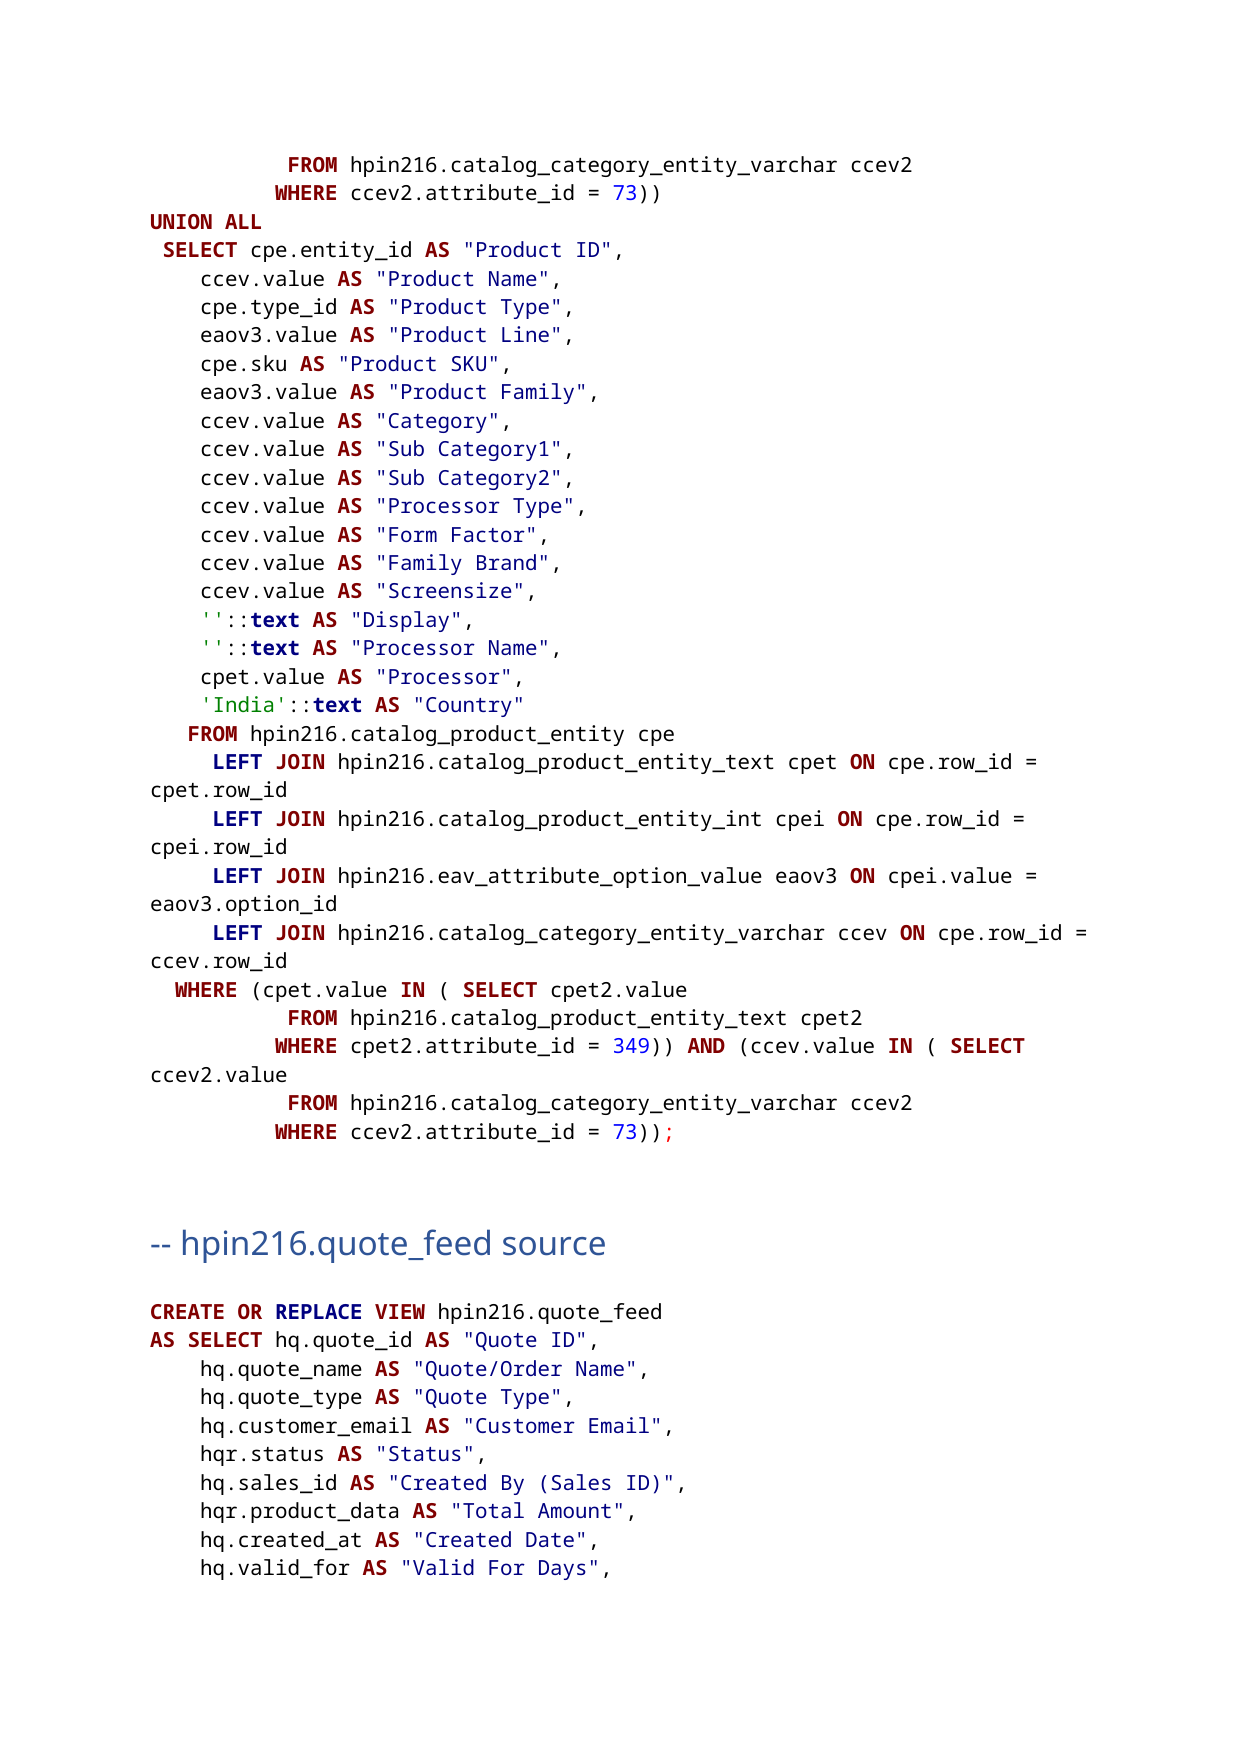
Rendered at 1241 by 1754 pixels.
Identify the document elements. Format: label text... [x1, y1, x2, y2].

text hq.created_at AS "Created Date", [150, 1525, 1090, 1553]
text FROM hpin216.catalog_category_entity_varchar ccev2 [150, 1088, 1090, 1117]
text cpe.sku AS "Product SKU", [150, 349, 1090, 377]
text FROM hpin216.catalog_product_entity cpe [150, 719, 1090, 747]
text ''::text AS "Processor Name", [150, 633, 1090, 662]
text cpet.value AS "Processor", [150, 662, 1090, 690]
text ccev.value AS "Processor Type", [150, 491, 1090, 520]
text LEFT JOIN hpin216.catalog_product_entity_text cpet ON cpe.row_id = cpet.row_id [150, 747, 1090, 804]
text eaov3.value AS "Product Family", [150, 377, 1090, 406]
text ccev.value AS "Family Brand", [150, 548, 1090, 577]
text CREATE OR REPLACE VIEW hpin216.quote_feed [150, 1297, 1090, 1326]
text ccev.value AS "Product Name", [150, 264, 1090, 292]
text LEFT JOIN hpin216.eav_attribute_option_value eaov3 ON cpei.value = eaov3.option_id [150, 861, 1090, 918]
text hq.quote_name AS "Quote/Order Name", [150, 1354, 1090, 1382]
text FROM hpin216.catalog_product_entity_text cpet2 [150, 1003, 1090, 1032]
text cpe.type_id AS "Product Type", [150, 292, 1090, 321]
text WHERE cpet2.attribute_id = 349)) AND (ccev.value IN ( SELECT ccev2.value [150, 1032, 1090, 1088]
text WHERE ccev2.attribute_id = 73)) [150, 178, 1090, 207]
text LEFT JOIN hpin216.catalog_product_entity_int cpei ON cpe.row_id = cpei.row_id [150, 804, 1090, 861]
text SELECT cpe.entity_id AS "Product ID", [150, 235, 1090, 264]
text hq.sales_id AS "Created By (Sales ID)", [150, 1468, 1090, 1496]
text UNION ALL [150, 207, 1090, 235]
text hq.quote_type AS "Quote Type", [150, 1382, 1090, 1411]
subtitle -- hpin216.quote_feed source [150, 1220, 1090, 1265]
text ccev.value AS "Sub Category1", [150, 434, 1090, 463]
text hq.valid_for AS "Valid For Days", [150, 1553, 1090, 1582]
text hqr.product_data AS "Total Amount", [150, 1496, 1090, 1525]
text WHERE ccev2.attribute_id = 73)); [150, 1117, 1090, 1145]
text ccev.value AS "Form Factor", [150, 520, 1090, 548]
text LEFT JOIN hpin216.catalog_category_entity_varchar ccev ON cpe.row_id = ccev.row_id [150, 918, 1090, 975]
text hq.customer_email AS "Customer Email", [150, 1411, 1090, 1439]
text ccev.value AS "Category", [150, 406, 1090, 434]
text hqr.status AS "Status", [150, 1439, 1090, 1468]
text FROM hpin216.catalog_category_entity_varchar ccev2 [150, 150, 1090, 178]
text ccev.value AS "Sub Category2", [150, 463, 1090, 491]
text ccev.value AS "Screensize", [150, 577, 1090, 605]
text AS SELECT hq.quote_id AS "Quote ID", [150, 1326, 1090, 1354]
text WHERE (cpet.value IN ( SELECT cpet2.value [150, 975, 1090, 1003]
text eaov3.value AS "Product Line", [150, 321, 1090, 349]
text 'India'::text AS "Country" [150, 690, 1090, 719]
text ''::text AS "Display", [150, 605, 1090, 633]
